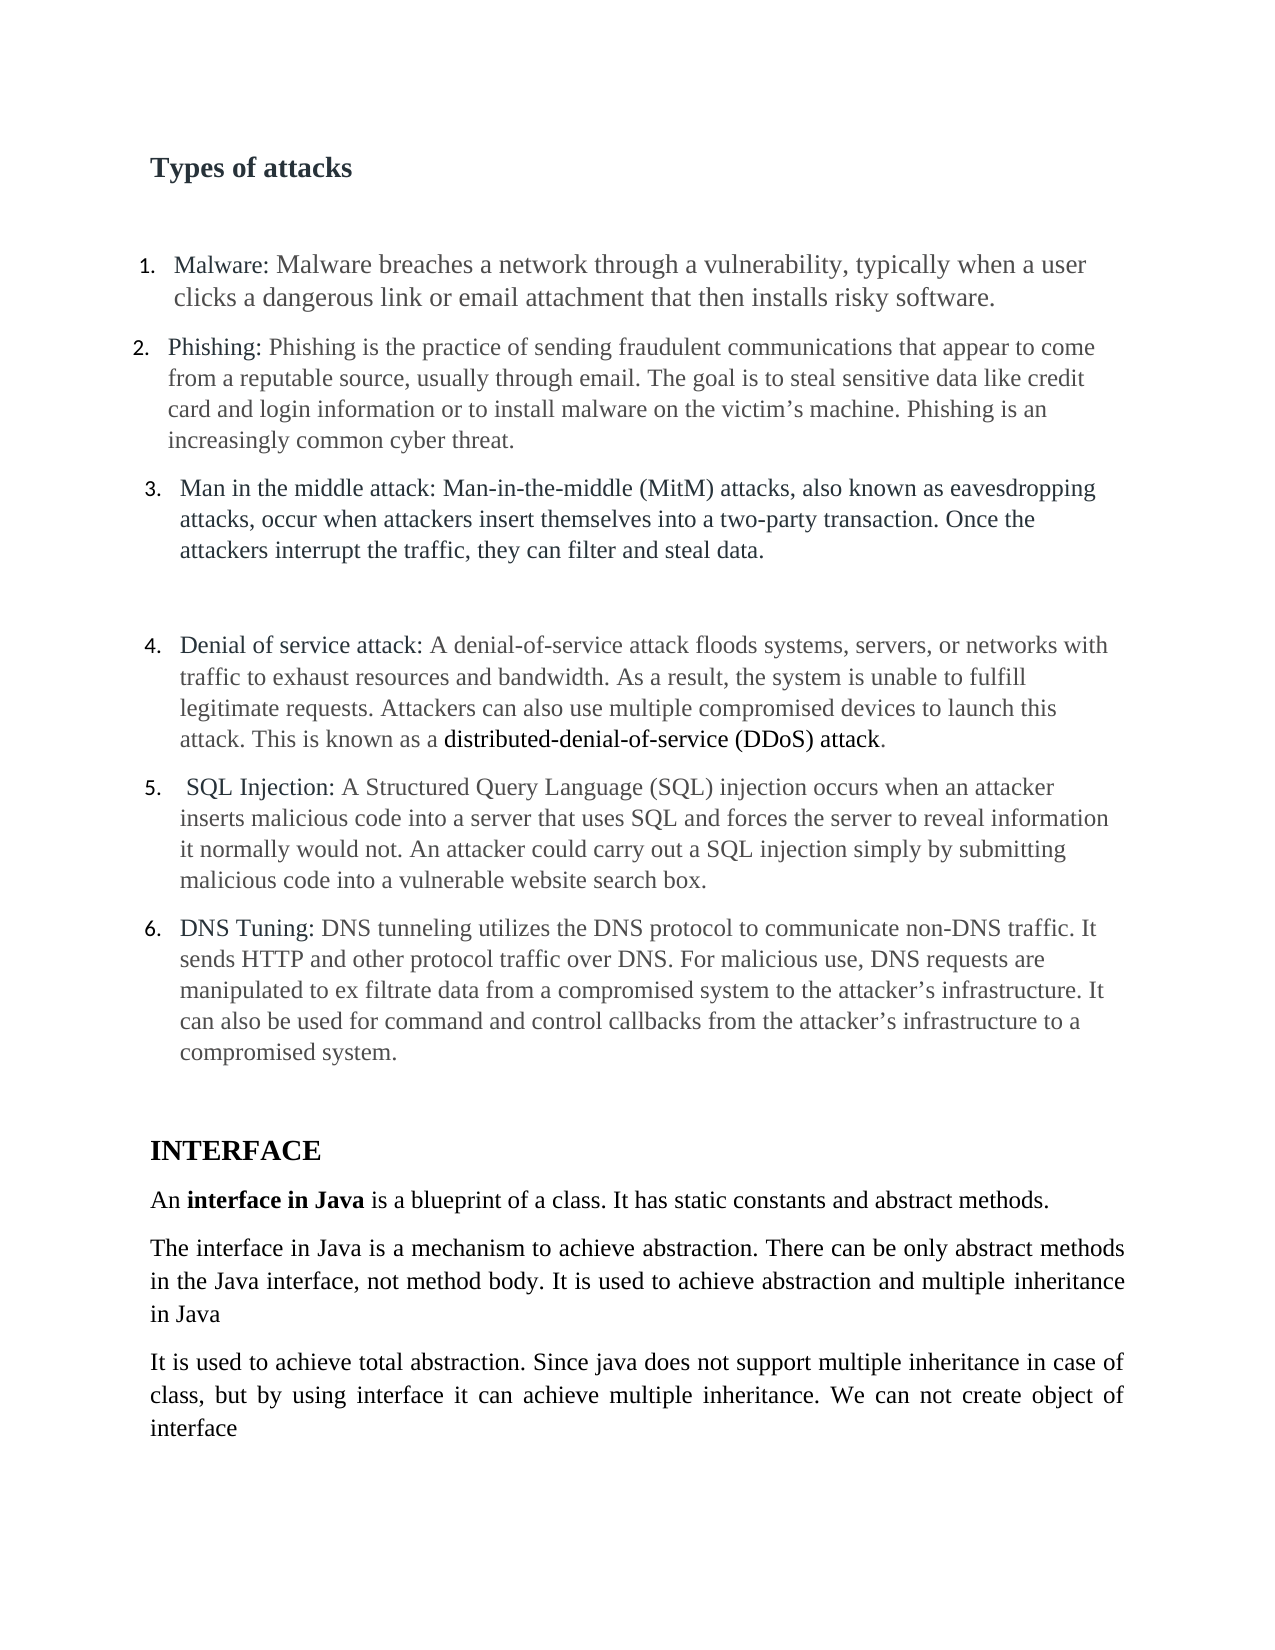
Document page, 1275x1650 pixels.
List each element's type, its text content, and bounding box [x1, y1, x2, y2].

list Malware: Malware breaches a network through a vulnerability, typically when a user clicks a dangerous link or email attachment that then installs risky software. [138, 248, 1125, 313]
text An interface in Java is a blueprint of a class. It has static constants and abstract methods. [150, 1186, 1125, 1214]
list Man in the middle attack: Man-in-the-middle (MitM) attacks, also known as eavesdropping attacks, occur when attackers insert themselves into a two-party transaction. Once the attackers interrupt the traffic, they can filter and steal data. [144, 473, 1125, 564]
text Types of attacks [150, 150, 1125, 183]
list SQL Injection: A Structured Query Language (SQL) injection occurs when an attacker inserts malicious code into a server that uses SQL and forces the server to reveal information it normally would not. An attacker could carry out a SQL injection simply by submitting malicious code into a vulnerable website search box. [144, 772, 1125, 894]
text INTERFACE [150, 1133, 1125, 1166]
list Phishing: Phishing is the practice of sending fraudulent communications that appear to come from a reputable source, usually through email. The goal is to steal sensitive data like credit card and login information or to install malware on the victim’s machine. Phishing is an increasingly common cyber threat. [132, 332, 1125, 454]
list Denial of service attack: A denial-of-service attack floods systems, servers, or networks with traffic to exhaust resources and bandwidth. As a result, the system is unable to fulfill legitimate requests. Attackers can also use multiple compromised devices to launch this attack. This is known as a distributed-denial-of-service (DDoS) attack. [144, 631, 1125, 753]
text It is used to achieve total abstraction. Since java does not support multiple inheritance in case of class, but by using interface it can achieve multiple inheritance. We can not create object of interface [150, 1347, 1125, 1442]
text The interface in Java is a mechanism to achieve abstraction. There can be only abstract methods in the Java interface, not method body. It is used to achieve abstraction and multiple inheritance in Java [150, 1233, 1125, 1328]
list DNS Tuning: DNS tunneling utilizes the DNS protocol to communicate non-DNS traffic. It sends HTTP and other protocol traffic over DNS. For malicious use, DNS requests are manipulated to ex filtrate data from a compromised system to the attacker’s infrastructure. It can also be used for command and control callbacks from the attacker’s infrastructure to a compromised system. [144, 913, 1125, 1066]
